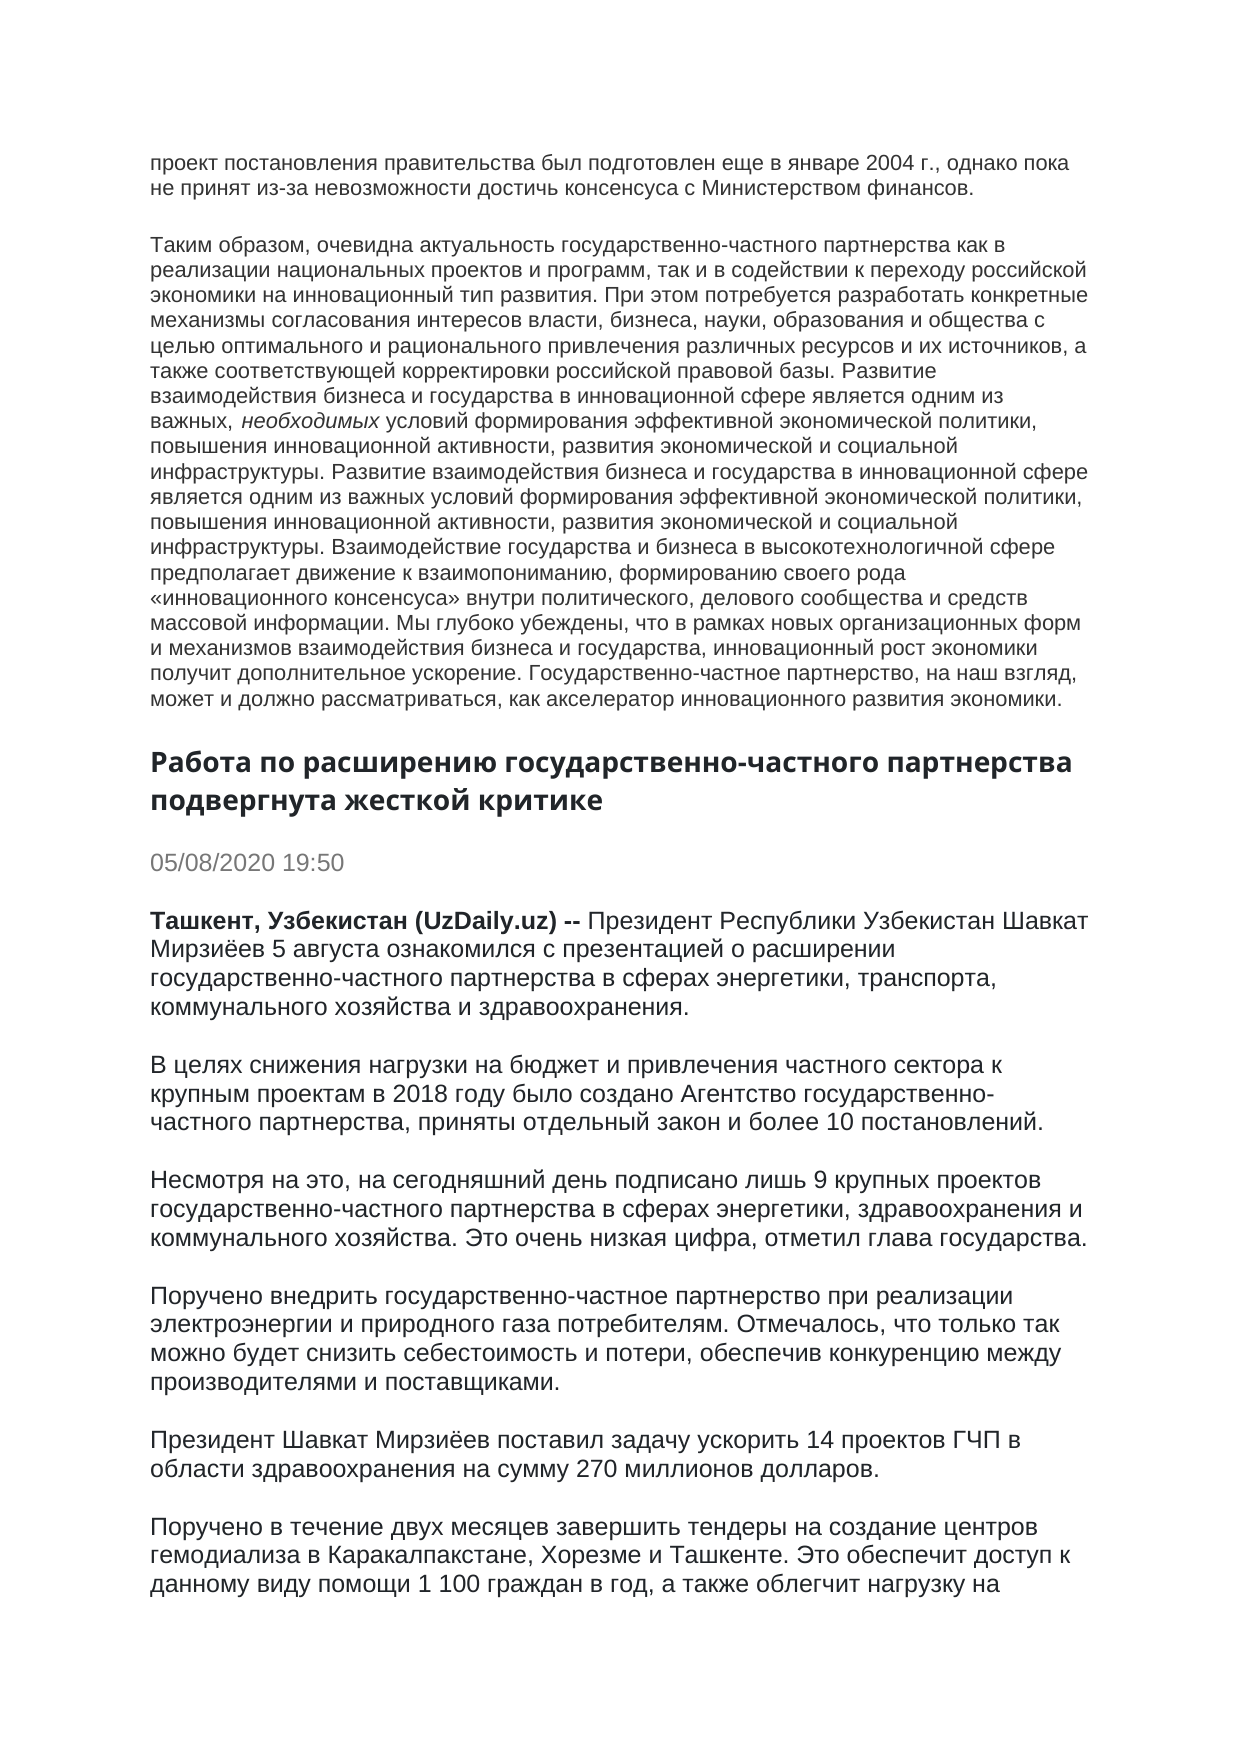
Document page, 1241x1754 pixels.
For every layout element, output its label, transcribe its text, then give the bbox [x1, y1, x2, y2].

text В целях снижения нагрузки на бюджет и привлечения частного сектора к крупным проектам в 2018 году было создано Агентство государственно-частного партнерства, приняты отдельный закон и более 10 постановлений. [150, 1050, 1090, 1136]
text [150, 150, 1090, 200]
text Работа по расширению государственно-частного партнерства подвергнута жесткой критике [150, 742, 1090, 818]
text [150, 1511, 1090, 1598]
text Ташкент, Узбекистан (UzDaily.uz) -- Президент Республики Узбекистан Шавкат Мирзиёев 5 августа ознакомился с презентацией о расширении государственно-частного партнерства в сферах энергетики, транспорта, коммунального хозяйства и здравоохранения. [150, 906, 1090, 1021]
text Таким образом, очевидна актуальность государственно-частного партнерства как в реализации национальных проектов и программ, так и в содействии к переходу российской экономики на инновационный тип развития. При этом потребуется разработать конкретные механизмы согласования интересов власти, бизнеса, науки, образования и общества с целью оптимального и рационального привлечения различных ресурсов и их источников, а также соответствующей корректировки российской правовой базы. Развитие взаимодействия бизнеса и государства в инновационной сфере является одним из важных, необходимых условий формирования эффективной экономической политики, повышения инновационной активности, развития экономической и социальной инфраструктуры. Развитие взаимодействия бизнеса и государства в инновационной сфере является одним из важных условий формирования эффективной экономической политики, повышения инновационной активности, развития экономической и социальной инфраструктуры. Взаимодействие государства и бизнеса в высокотехнологичной сфере предполагает движение к взаимопониманию, формированию своего рода «инновационного консенсуса» внутри политического, делового сообщества и средств массовой информации. Мы глубоко убеждены, что в рамках новых организационных форм и механизмов взаимодействия бизнеса и государства, инновационный рост экономики получит дополнительное ускорение. Государственно-частное партнерство, на наш взгляд, может и должно рассматриваться, как акселератор инновационного развития экономики. [150, 232, 1090, 711]
text Несмотря на это, на сегодняшний день подписано лишь 9 крупных проектов государственно-частного партнерства в сферах энергетики, здравоохранения и коммунального хозяйства. Это очень низкая цифра, отметил глава государства. [150, 1165, 1090, 1251]
text 05/08/2020 19:50 [150, 848, 1090, 876]
text Поручено внедрить государственно-частное партнерство при реализации электроэнергии и природного газа потребителям. Отмечалось, что только так можно будет снизить себестоимость и потери, обеспечив конкуренцию между производителями и поставщиками. [150, 1281, 1090, 1396]
text Президент Шавкат Мирзиёев поставил задачу ускорить 14 проектов ГЧП в области здравоохранения на сумму 270 миллионов долларов. [150, 1425, 1090, 1482]
